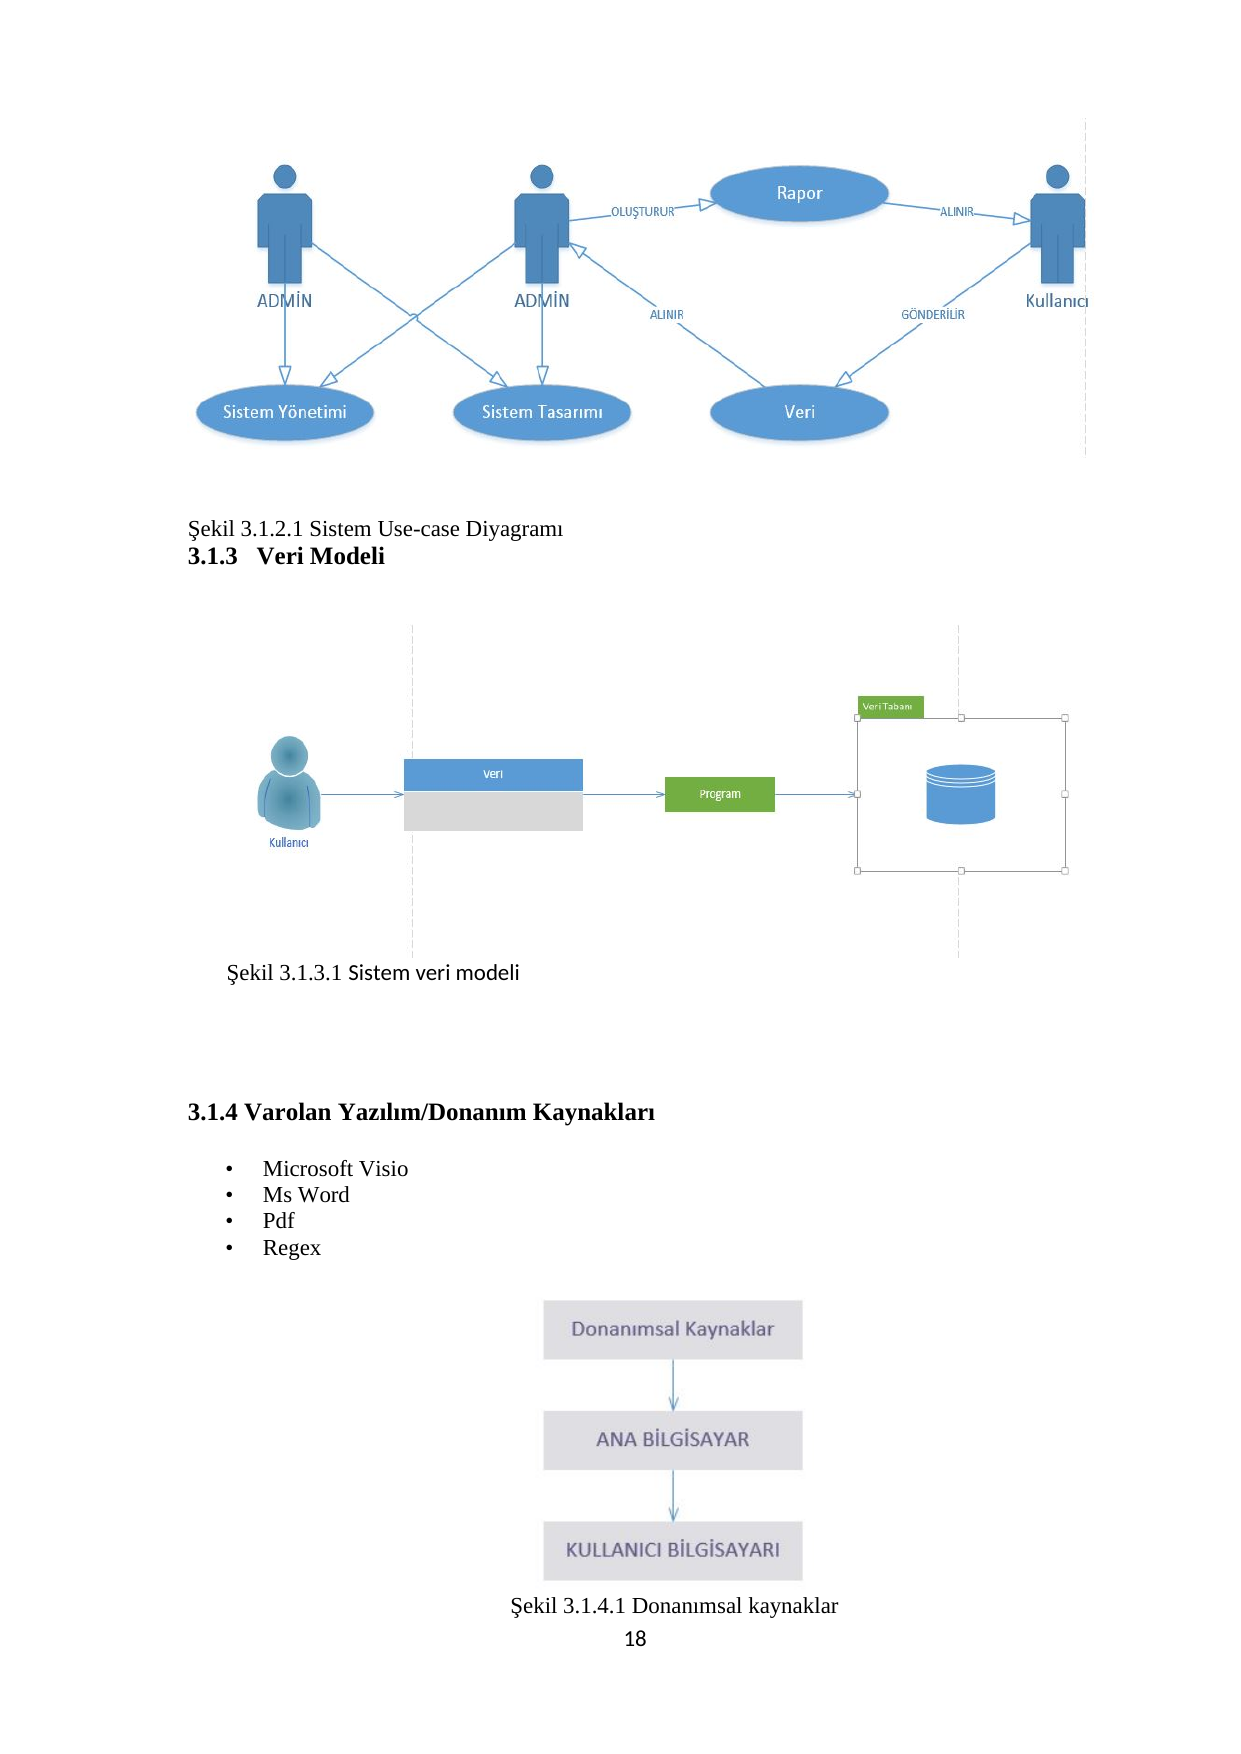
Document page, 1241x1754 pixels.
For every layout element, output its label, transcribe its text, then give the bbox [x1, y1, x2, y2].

picture [226, 624, 1113, 958]
list Microsoft Visio [225, 1154, 1122, 1181]
list Şekil 3.1.4.1 Donanımsal kaynaklar [226, 1592, 1122, 1618]
text 3.1.4 Varolan Yazılım/Donanım Kaynakları [188, 1097, 1122, 1126]
list Ms Word [225, 1181, 1122, 1207]
picture [187, 118, 1112, 458]
picture [535, 1288, 814, 1592]
list Pdf [225, 1207, 1122, 1234]
text Şekil 3.1.2.1 Sistem Use-case Diyagramı [188, 515, 1122, 541]
list Şekil 3.1.3.1 Sistem veri modeli [226, 958, 1122, 986]
list Regex [225, 1234, 1122, 1260]
text 3.1.3 Veri Modeli [188, 541, 1122, 570]
